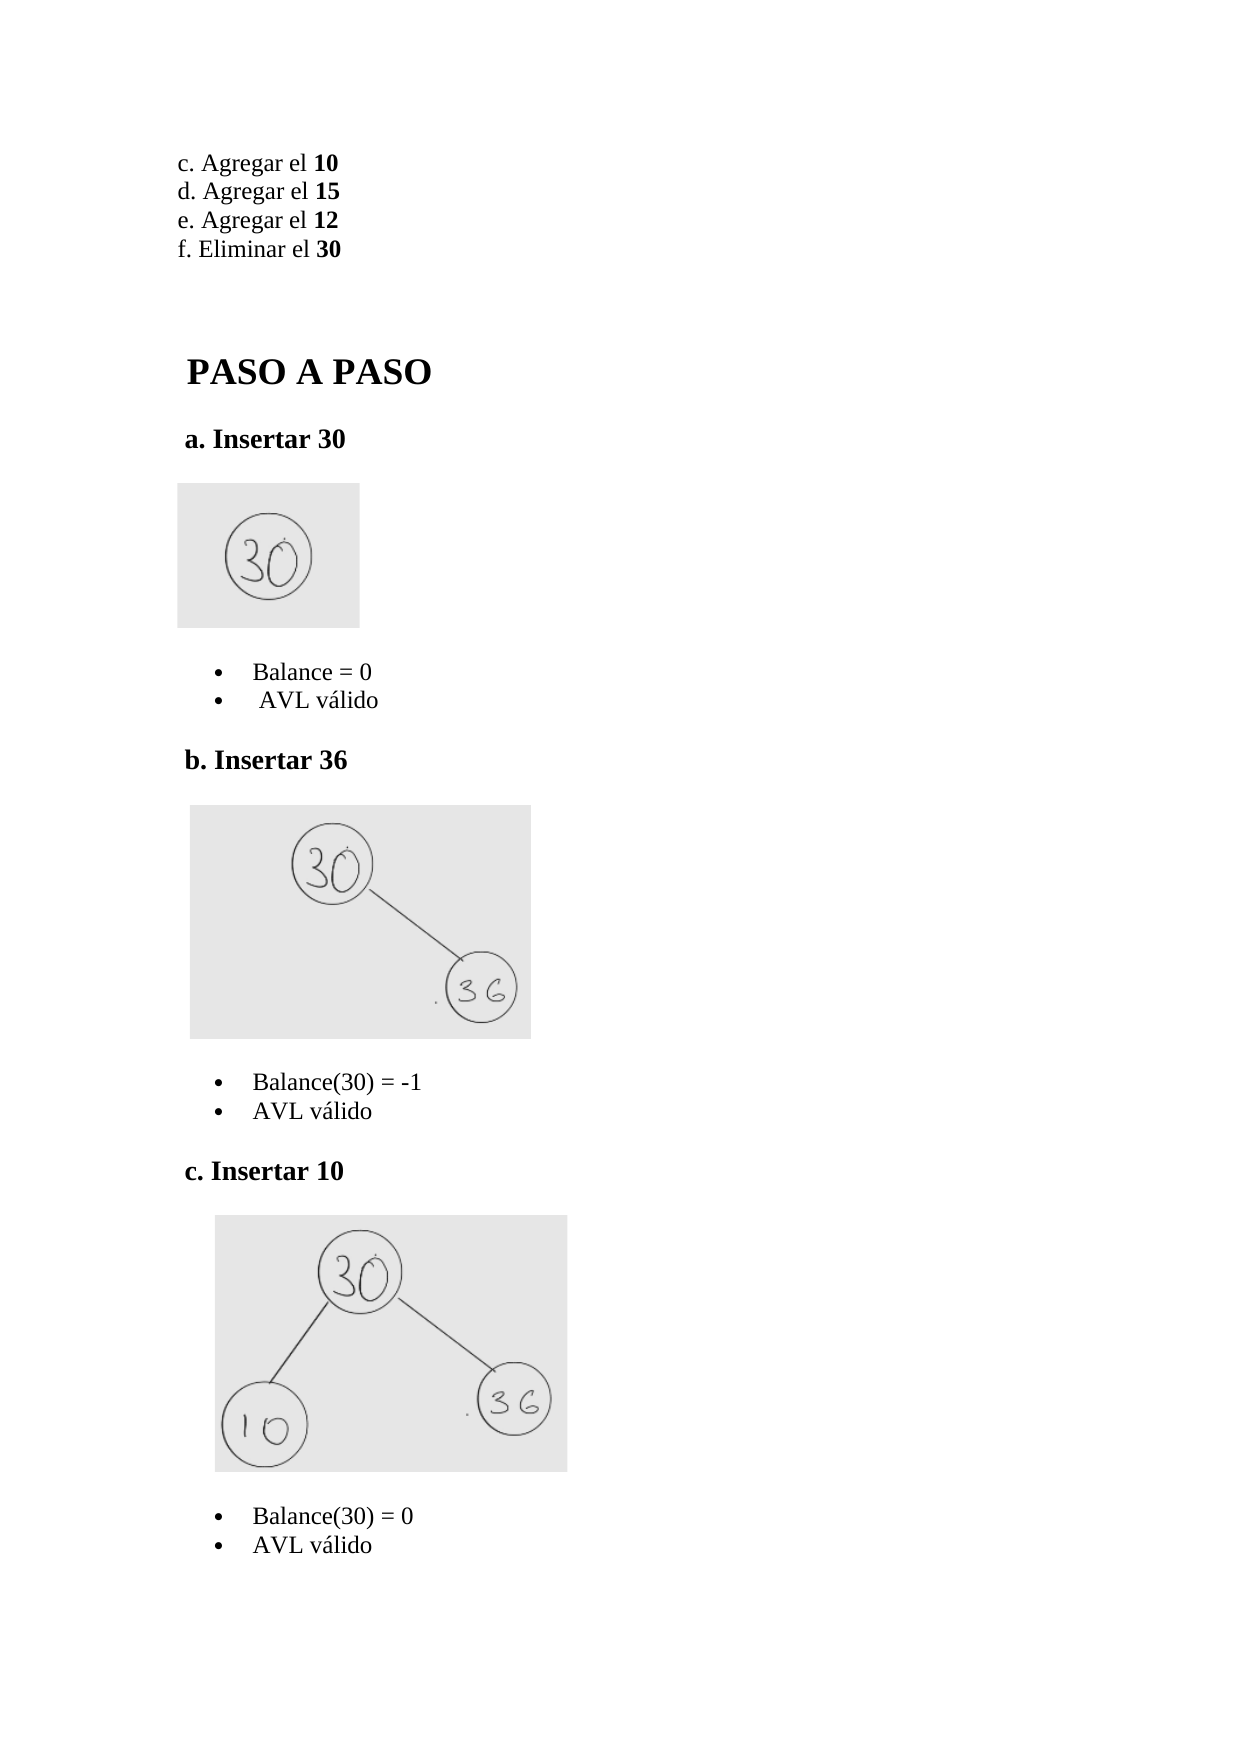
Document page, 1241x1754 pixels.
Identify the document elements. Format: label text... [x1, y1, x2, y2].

list AVL válido [215, 686, 1063, 714]
list Balance = 0 [215, 657, 1063, 686]
list AVL válido [215, 1530, 1063, 1558]
list Balance(30) = -1 [215, 1067, 1063, 1096]
list Balance(30) = 0 [215, 1501, 1063, 1530]
picture [189, 805, 531, 1039]
picture [177, 483, 360, 628]
text a. Insertar 30 [177, 422, 1063, 454]
text b. Insertar 36 [177, 743, 1063, 776]
text c. Insertar 10 [177, 1154, 1063, 1186]
list AVL válido [215, 1096, 1063, 1125]
text PASO A PASO [177, 350, 1063, 393]
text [177, 148, 1063, 263]
picture [214, 1215, 568, 1472]
